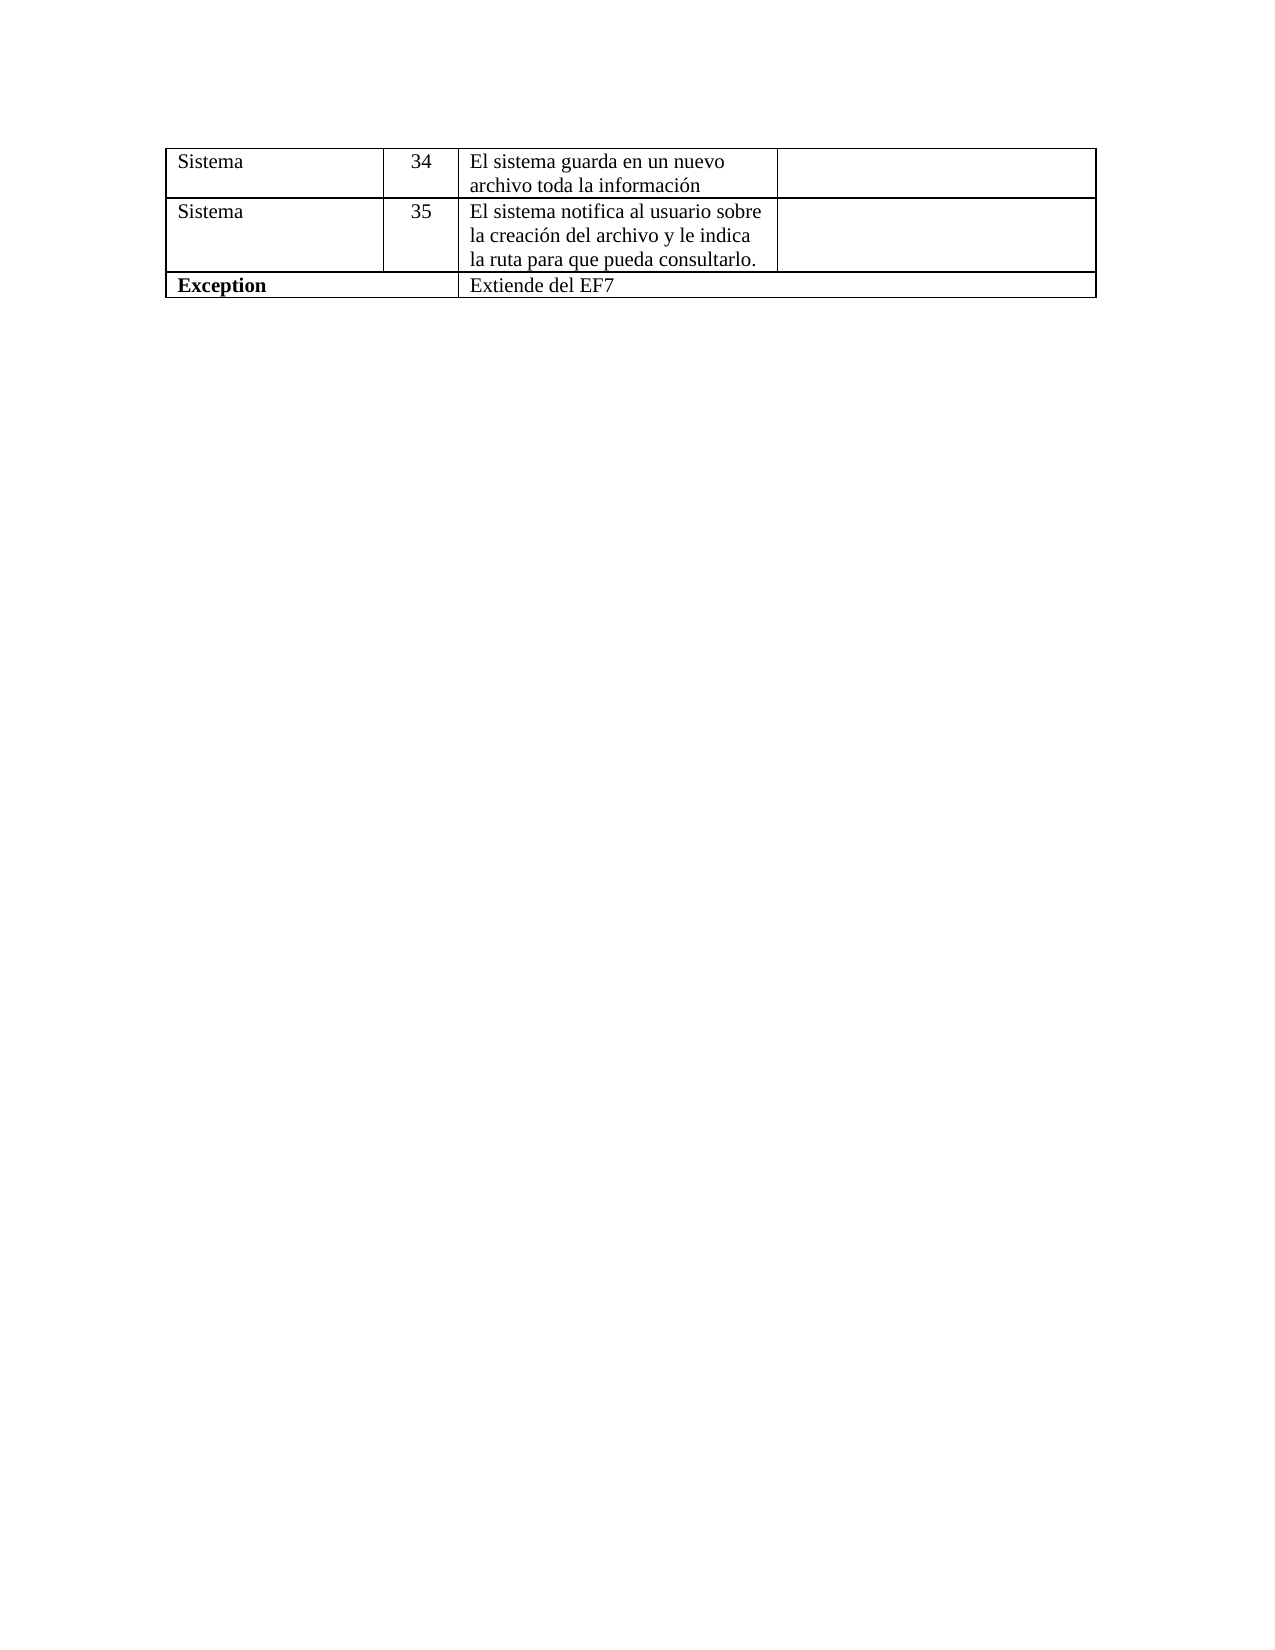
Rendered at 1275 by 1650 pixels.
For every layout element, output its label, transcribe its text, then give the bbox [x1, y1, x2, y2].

table_cell Sistema [167, 199, 383, 271]
table_cell El sistema notifica al usuario sobre la creación del archivo y le indica la ruta para que pueda consultarlo. [459, 199, 777, 271]
table_cell [778, 149, 1095, 197]
table_cell Sistema [167, 149, 383, 197]
table_cell 35 [384, 199, 458, 271]
table_cell Exception [167, 273, 458, 297]
table_cell 34 [384, 149, 458, 197]
table_cell [778, 199, 1095, 271]
table_cell El sistema guarda en un nuevo archivo toda la información [459, 149, 777, 197]
table_cell Extiende del EF7 [459, 273, 1095, 297]
